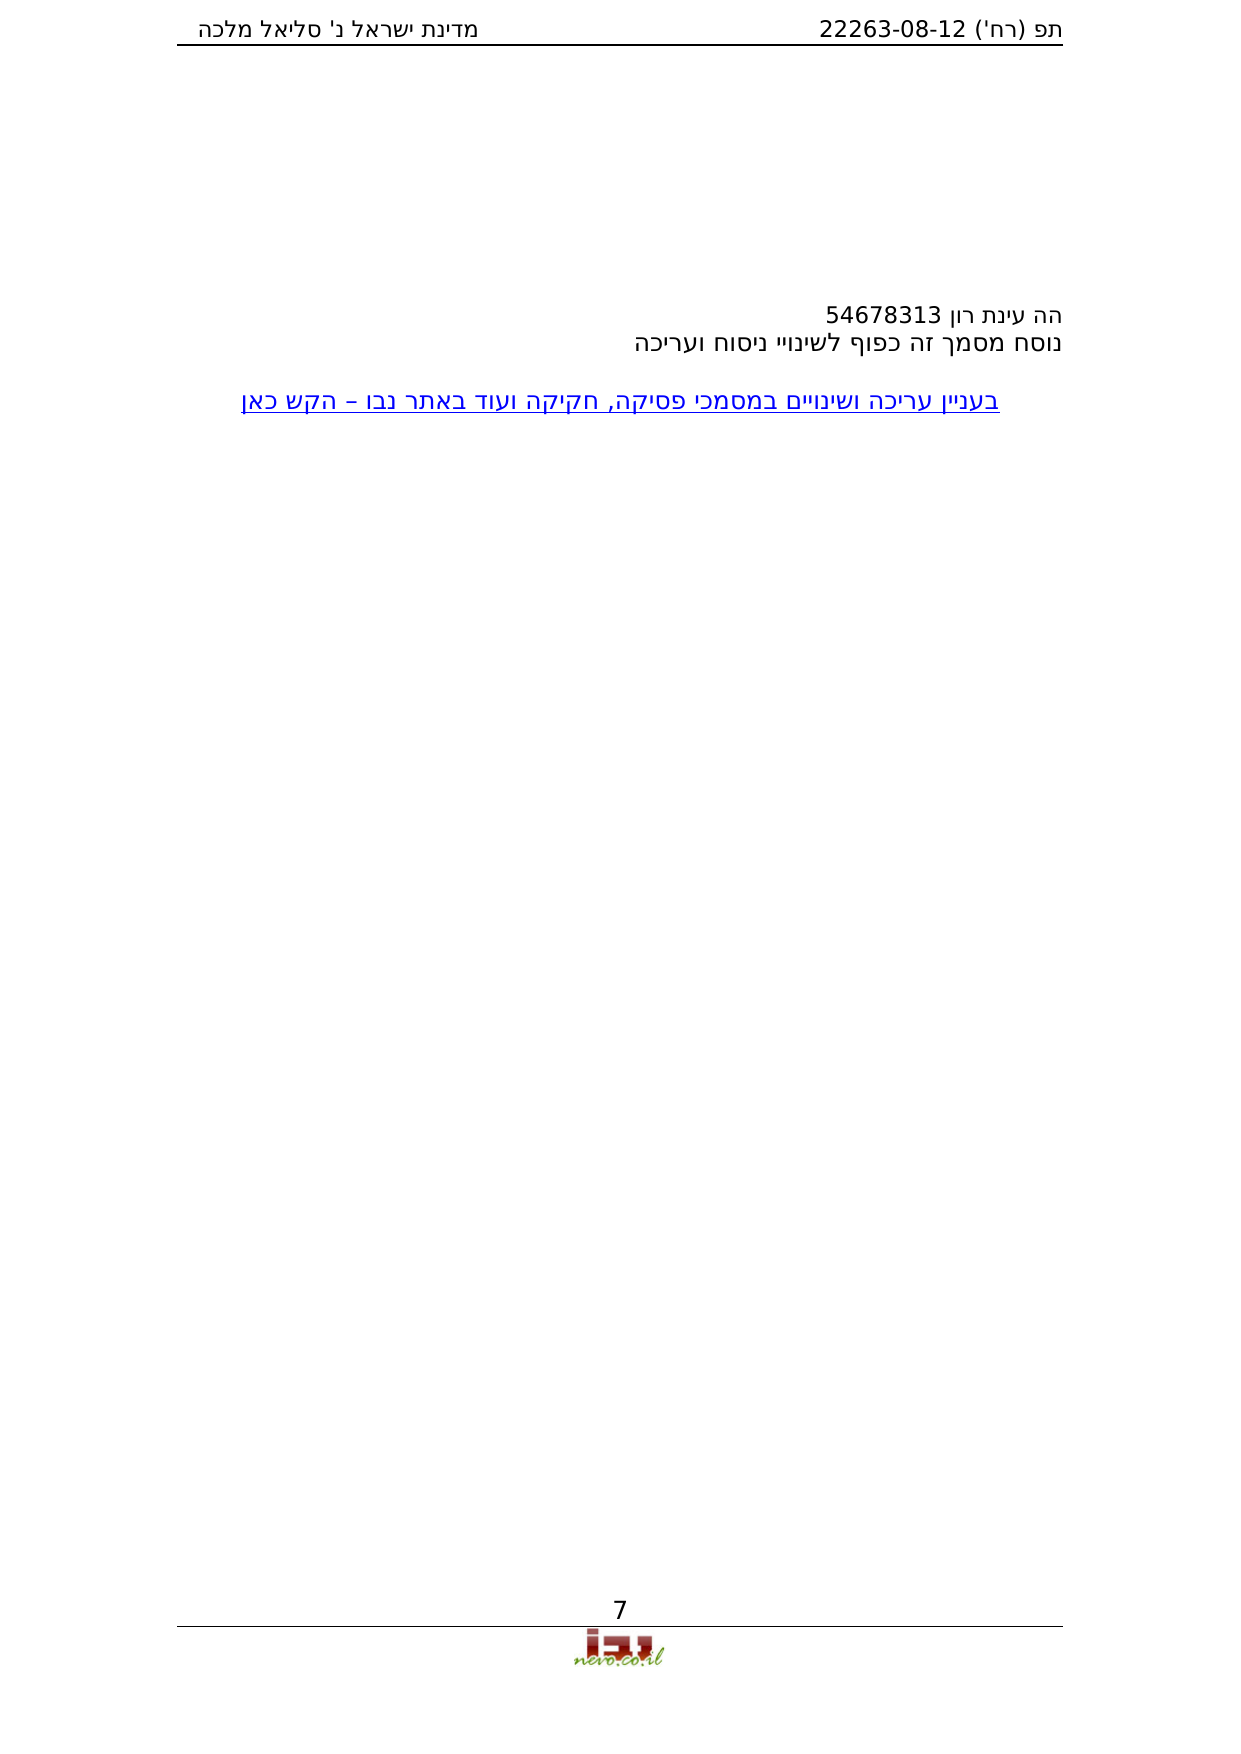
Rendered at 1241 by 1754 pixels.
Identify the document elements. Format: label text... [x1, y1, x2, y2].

text בעניין עריכה ושינויים במסמכי פסיקה, חקיקה ועוד באתר נבו – הקש כאן [177, 386, 1063, 416]
picture [574, 1628, 666, 1667]
text הה עינת רון 54678313 [177, 302, 1063, 328]
text נוסח מסמך זה כפוף לשינויי ניסוח ועריכה [177, 328, 1063, 358]
